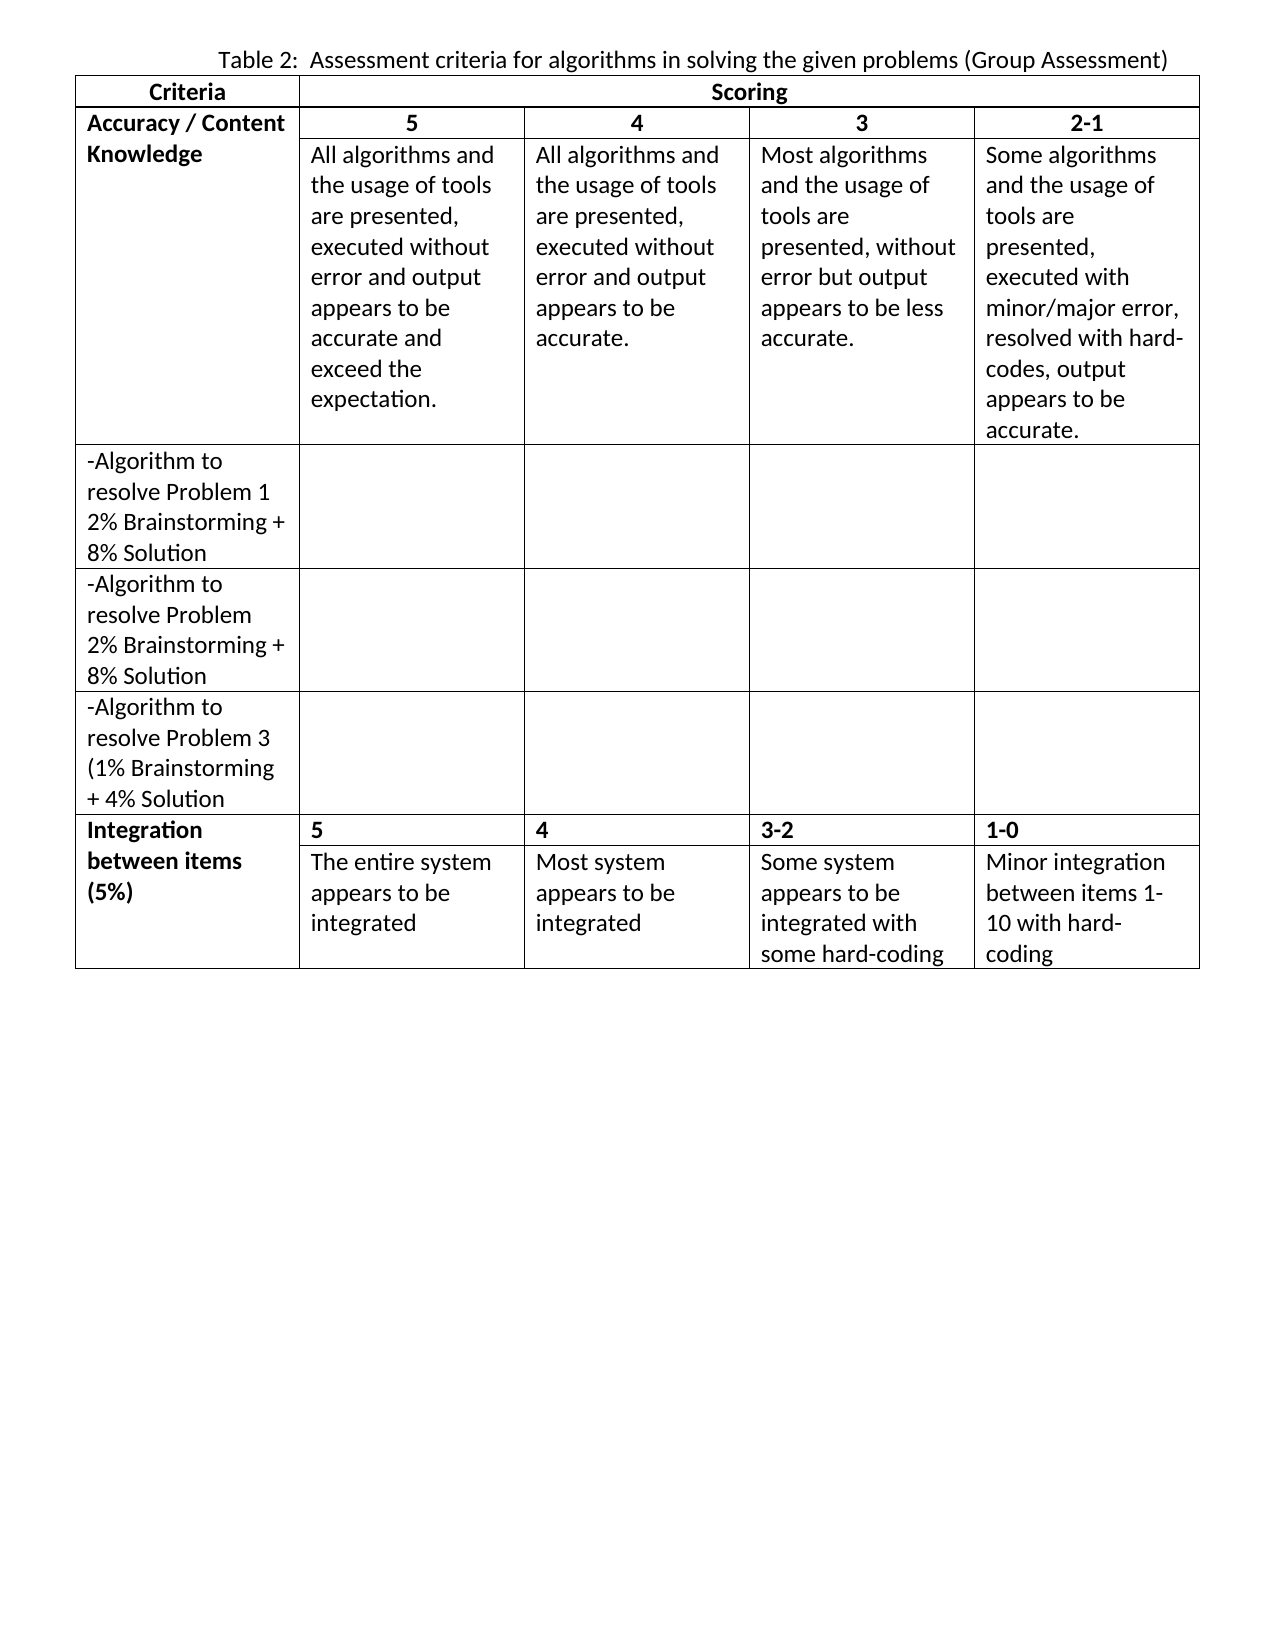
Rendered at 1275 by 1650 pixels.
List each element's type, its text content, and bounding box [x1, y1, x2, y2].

table_cell Minor integration between items 1-10 with hard-coding [975, 846, 1199, 968]
table_cell -Algorithm to resolve Problem 3 (1% Brainstorming + 4% Solution [76, 692, 299, 814]
table_cell 5 [300, 815, 524, 845]
table_cell All algorithms and the usage of tools are presented, executed without error and output appears to be accurate. [525, 139, 749, 444]
table_cell -Algorithm to resolve Problem 1 2% Brainstorming + 8% Solution [76, 445, 299, 567]
table_cell [750, 569, 974, 691]
table_cell All algorithms and the usage of tools are presented, executed without error and output appears to be accurate and exceed the expectation. [300, 139, 524, 444]
table_cell The entire system appears to be integrated [300, 846, 524, 968]
table_cell Some system appears to be integrated with some hard-coding [750, 846, 974, 968]
table_header Scoring [300, 76, 1199, 106]
table_cell [750, 692, 974, 814]
table_cell 3 [750, 108, 974, 138]
table_cell [975, 692, 1199, 814]
table_cell [300, 692, 524, 814]
table_cell Integration between items (5%) [76, 815, 299, 968]
table_cell [300, 445, 524, 567]
table_cell 4 [525, 108, 749, 138]
table_cell Some algorithms and the usage of tools are presented, executed with minor/major error, resolved with hard-codes, output appears to be accurate. [975, 139, 1199, 444]
table_cell [525, 569, 749, 691]
text Table 2: Assessment criteria for algorithms in solving the given problems (Group Assessment) [187, 44, 1200, 75]
table_cell Accuracy / Content Knowledge [76, 108, 299, 444]
table_cell [300, 569, 524, 691]
table_cell 1-0 [975, 815, 1199, 845]
table_cell -Algorithm to resolve Problem 2% Brainstorming + 8% Solution [76, 569, 299, 691]
table_cell Most algorithms and the usage of tools are presented, without error but output appears to be less accurate. [750, 139, 974, 444]
table_cell [975, 569, 1199, 691]
table_header Criteria [76, 76, 299, 106]
table_cell [975, 445, 1199, 567]
table_cell [525, 445, 749, 567]
table_cell 2-1 [975, 108, 1199, 138]
table_cell [525, 692, 749, 814]
table_cell 5 [300, 108, 524, 138]
table_cell Most system appears to be integrated [525, 846, 749, 968]
table_cell 4 [525, 815, 749, 845]
table_cell 3-2 [750, 815, 974, 845]
table_cell [750, 445, 974, 567]
